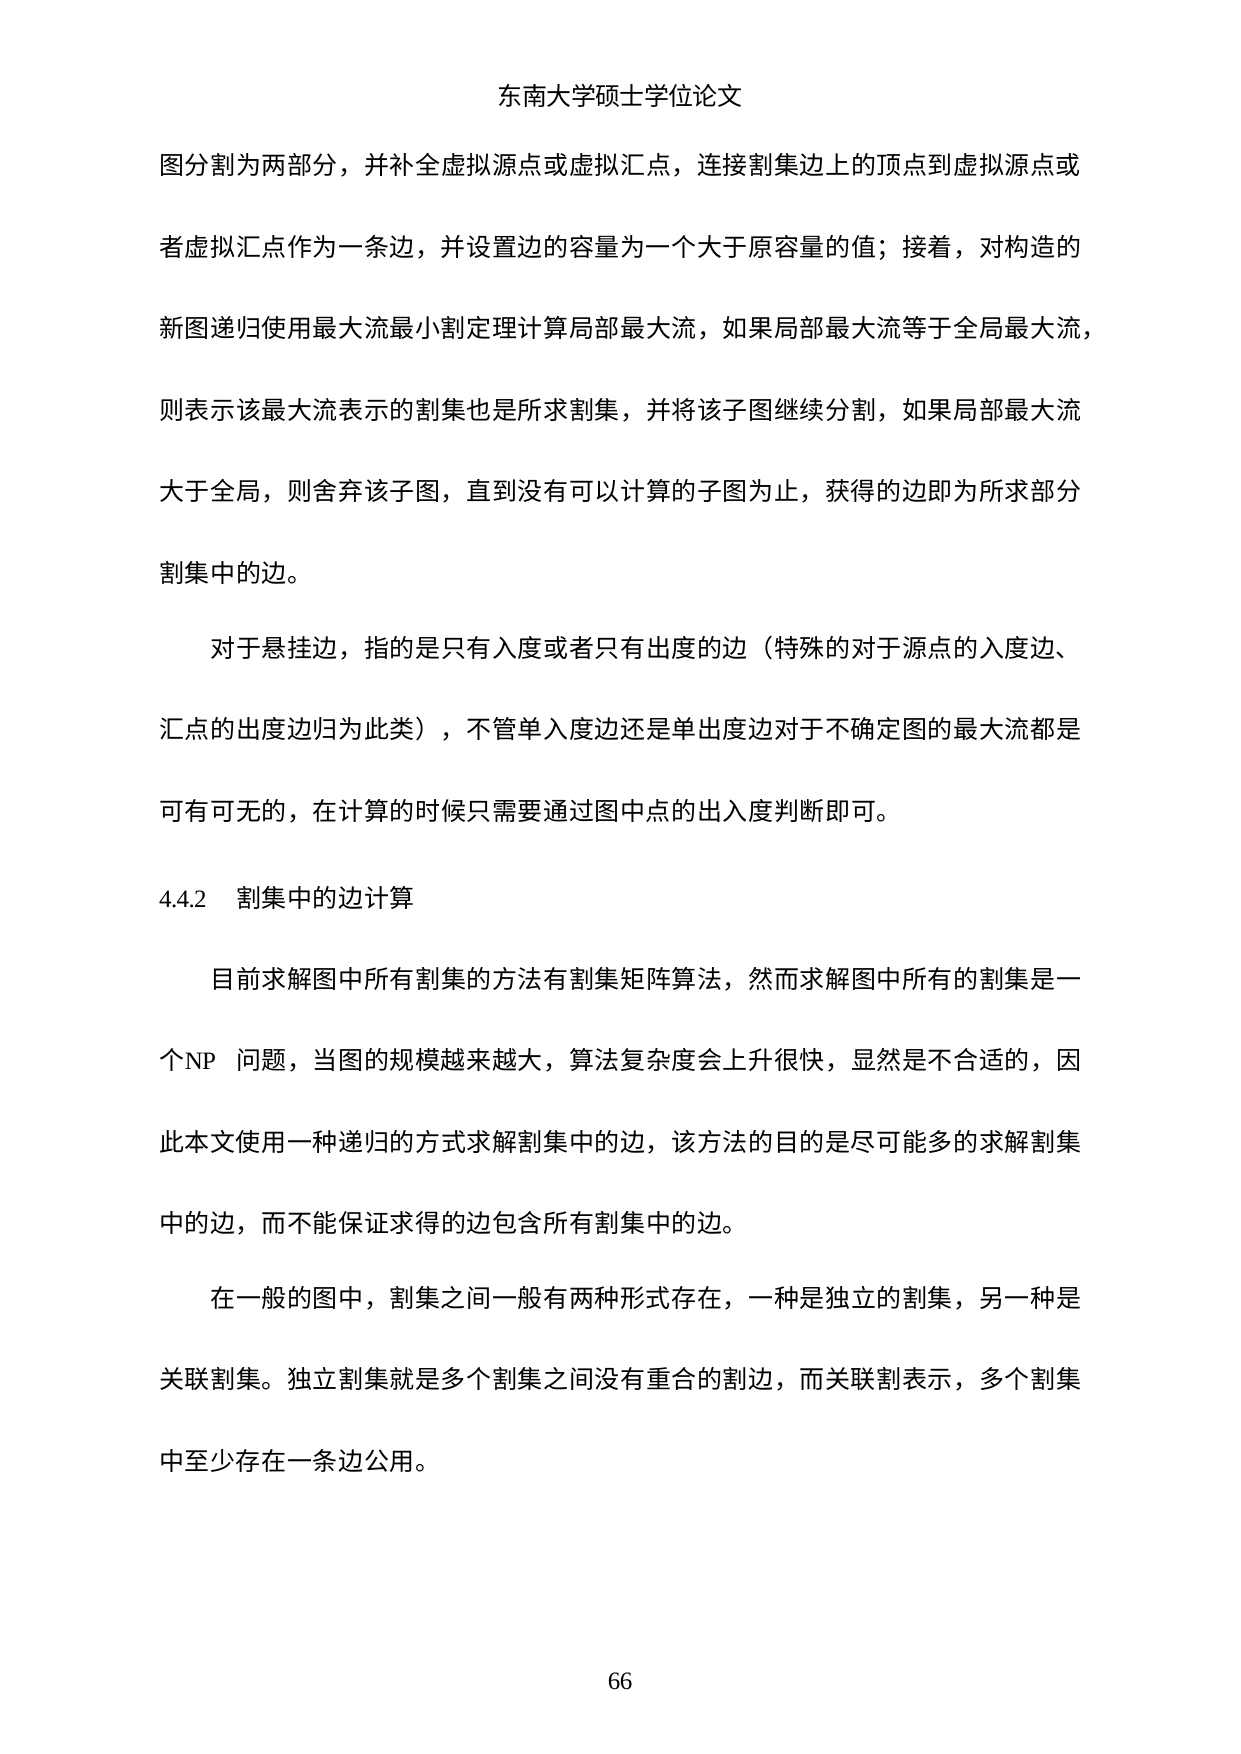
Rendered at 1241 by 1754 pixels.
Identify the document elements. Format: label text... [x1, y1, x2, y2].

text 目前求解图中所有割集的方法有割集矩阵算法，然而求解图中所有的割集是一个NP问题，当图的规模越来越大，算法复杂度会上升很快，显然是不合适的，因此本文使用一种递归的方式求解割集中的边，该方法的目的是尽可能多的求解割集中的边，而不能保证求得的边包含所有割集中的边。 [159, 943, 1081, 1256]
text 在一般的图中，割集之间一般有两种形式存在，一种是独立的割集，另一种是关联割集。独立割集就是多个割集之间没有重合的割边，而关联割表示，多个割集中至少存在一条边公用。 [159, 1263, 1081, 1493]
subtitle 4.4.2 割集中的边计算 [159, 863, 1081, 931]
text 对于悬挂边，指的是只有入度或者只有出度的边（特殊的对于源点的入度边、汇点的出度边归为此类），不管单入度边还是单出度边对于不确定图的最大流都是可有可无的，在计算的时候只需要通过图中点的出入度判断即可。 [159, 612, 1081, 843]
